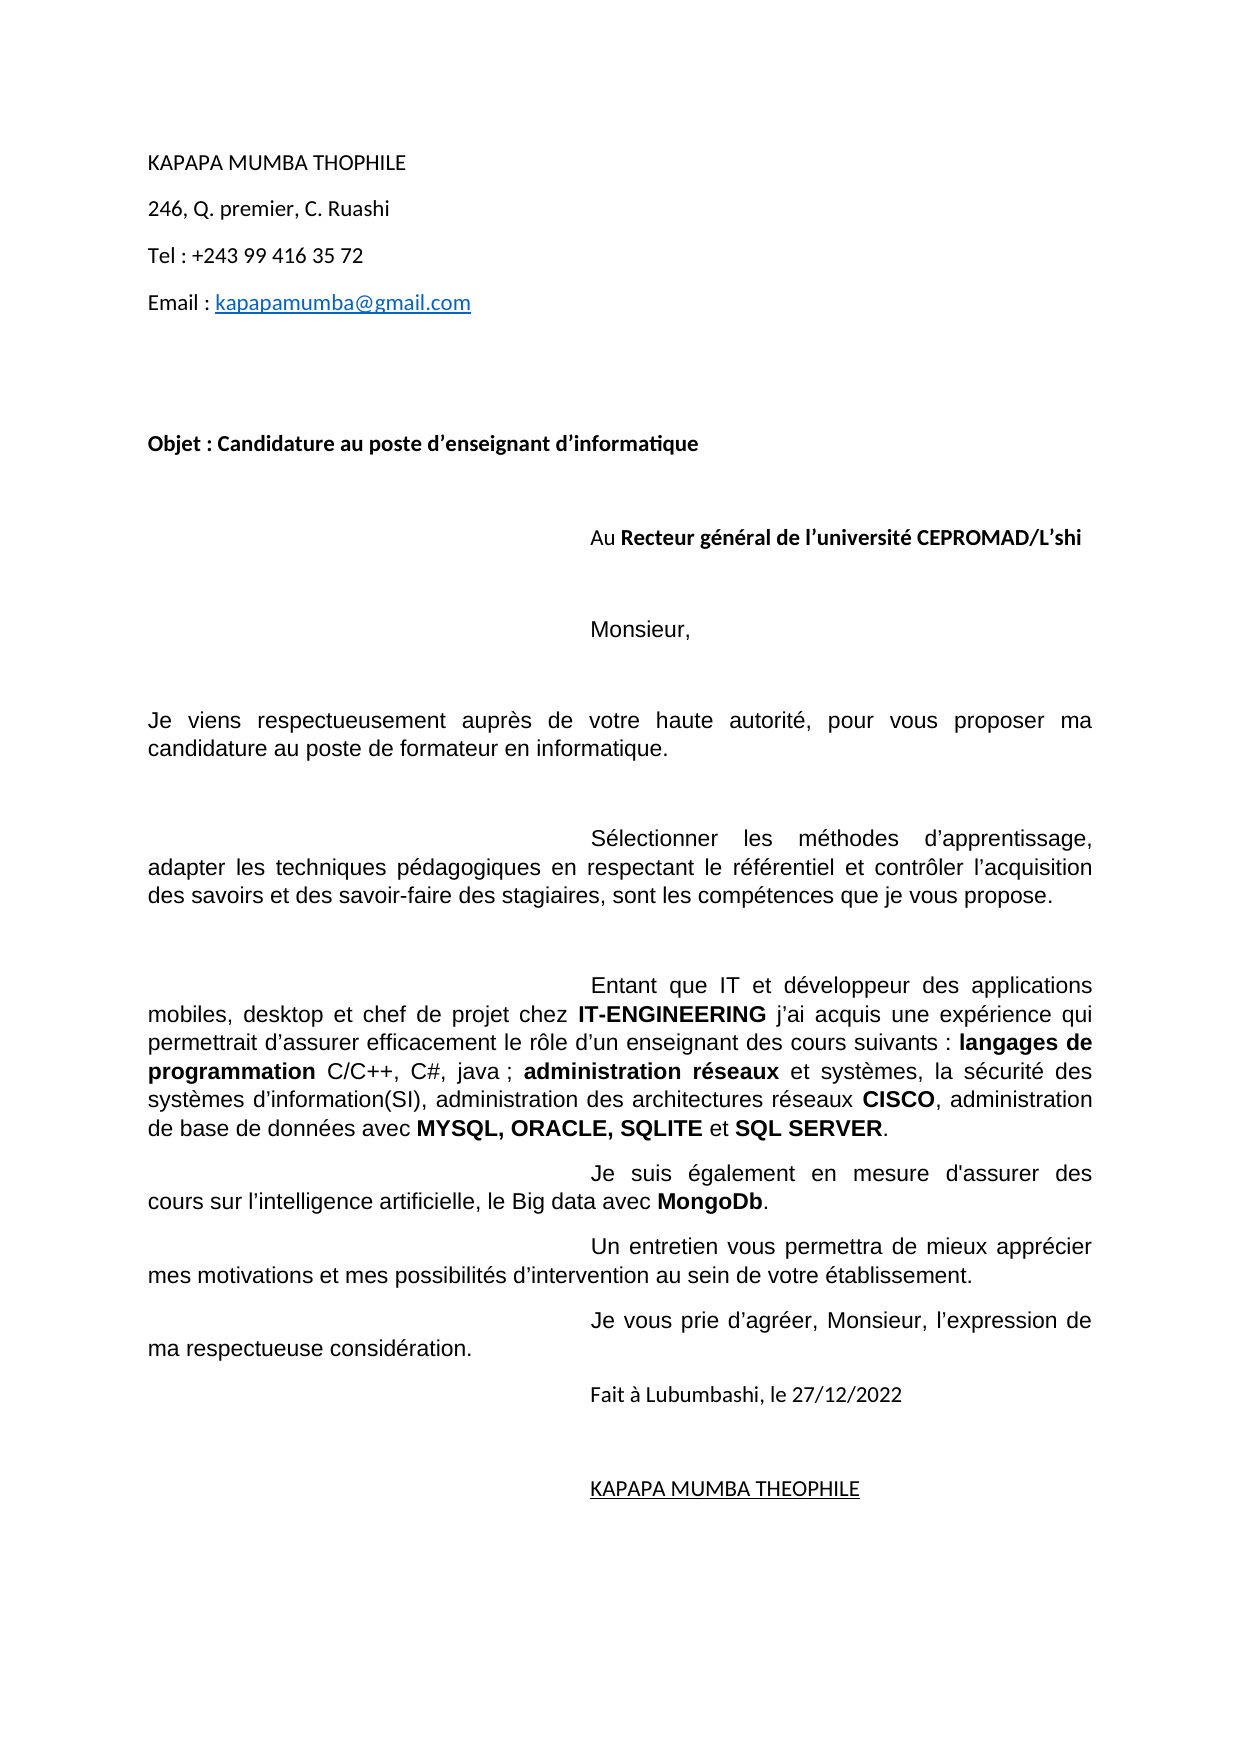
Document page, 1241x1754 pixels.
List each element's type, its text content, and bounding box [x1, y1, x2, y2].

text KAPAPA MUMBA THOPHILE [148, 148, 1093, 176]
text Un entretien vous permettra de mieux apprécier mes motivations et mes possibilités d’intervention au sein de votre établissement. [148, 1233, 1093, 1288]
text Je viens respectueusement auprès de votre haute autorité, pour vous proposer ma candidature au poste de formateur en informatique. [148, 707, 1093, 761]
text Fait à Lubumbashi, le 27/12/2022 [516, 1380, 1093, 1408]
text Objet : Candidature au poste d’enseignant d’informatique [148, 429, 1093, 457]
text Je suis également en mesure d'assurer des cours sur l’intelligence artificielle, le Big data avec MongoDb. [148, 1159, 1093, 1214]
text Entant que IT et développeur des applications mobiles, desktop et chef de projet chez IT-ENGINEERING j’ai acquis une expérience qui permettrait d’assurer efficacement le rôle d’un enseignant des cours suivants : langages de programmation C/C++, C#, java ; administration réseaux et systèmes, la sécurité des systèmes d’information(SI), administration des architectures réseaux CISCO, administration de base de données avec MYSQL, ORACLE, SQLITE et SQL SERVER. [148, 972, 1093, 1141]
text Je vous prie d’agréer, Monsieur, l’expression de ma respectueuse considération. [148, 1307, 1093, 1361]
text Au Recteur général de l’université CEPROMAD/L’shi [148, 523, 1093, 551]
text Tel : +243 99 416 35 72 [148, 241, 1093, 269]
text Sélectionner les méthodes d’apprentissage, adapter les techniques pédagogiques en respectant le référentiel et contrôler l’acquisition des savoirs et des savoir-faire des stagiaires, sont les compétences que je vous propose. [148, 825, 1093, 908]
text Email : kapapamumba@gmail.com [148, 288, 1093, 316]
text KAPAPA MUMBA THEOPHILE [516, 1474, 1093, 1502]
text 246, Q. premier, C. Ruashi [148, 194, 1093, 222]
text Monsieur, [516, 616, 1093, 643]
